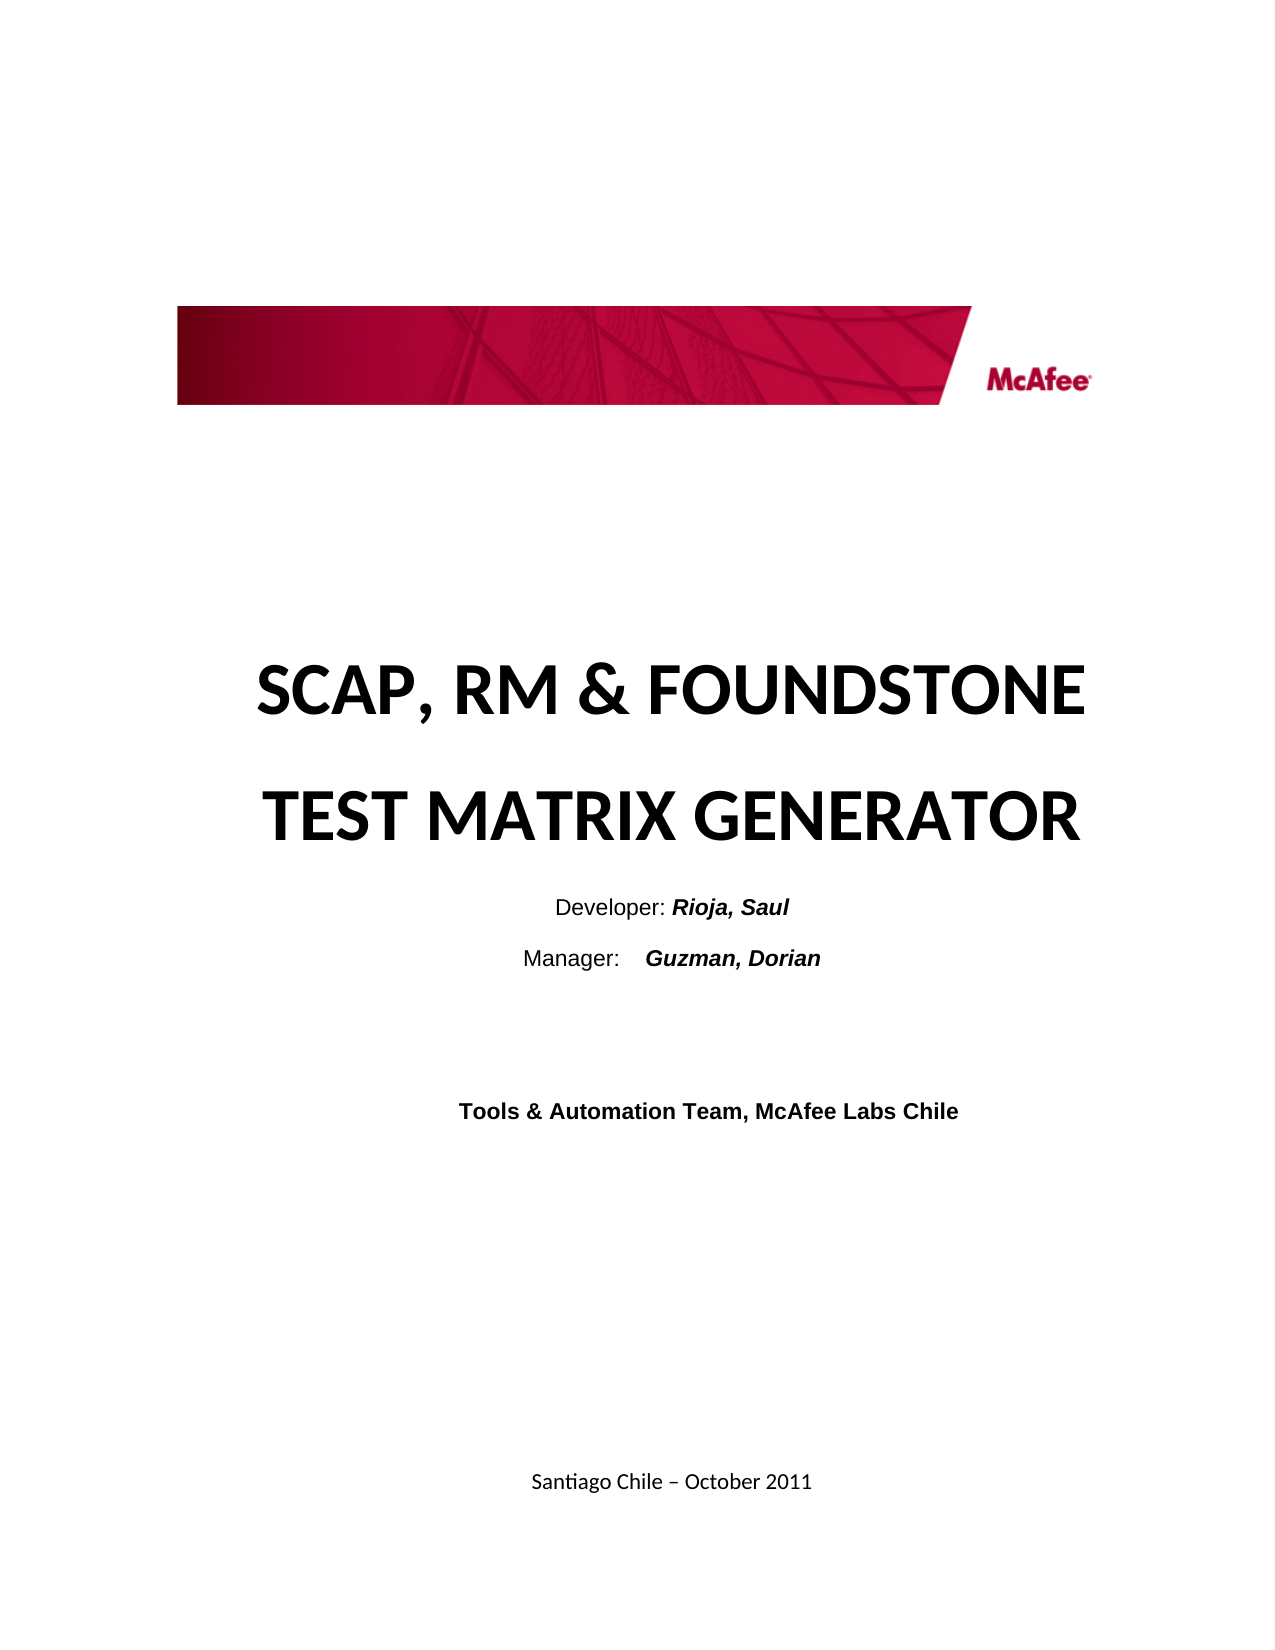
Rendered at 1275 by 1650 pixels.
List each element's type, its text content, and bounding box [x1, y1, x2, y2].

text Tools & Automation Team, McAfee Labs Chile [177, 1098, 1167, 1124]
picture [177, 306, 1098, 405]
text Santiago Chile – October 2011 [177, 1467, 1167, 1495]
text TEST MATRIX GENERATOR [177, 768, 1167, 859]
text SCAP, RM & FOUNDSTONE [177, 642, 1167, 733]
text Developer: Rioja, Saul [177, 894, 1167, 920]
text Manager: Guzman, Dorian [177, 945, 1167, 971]
